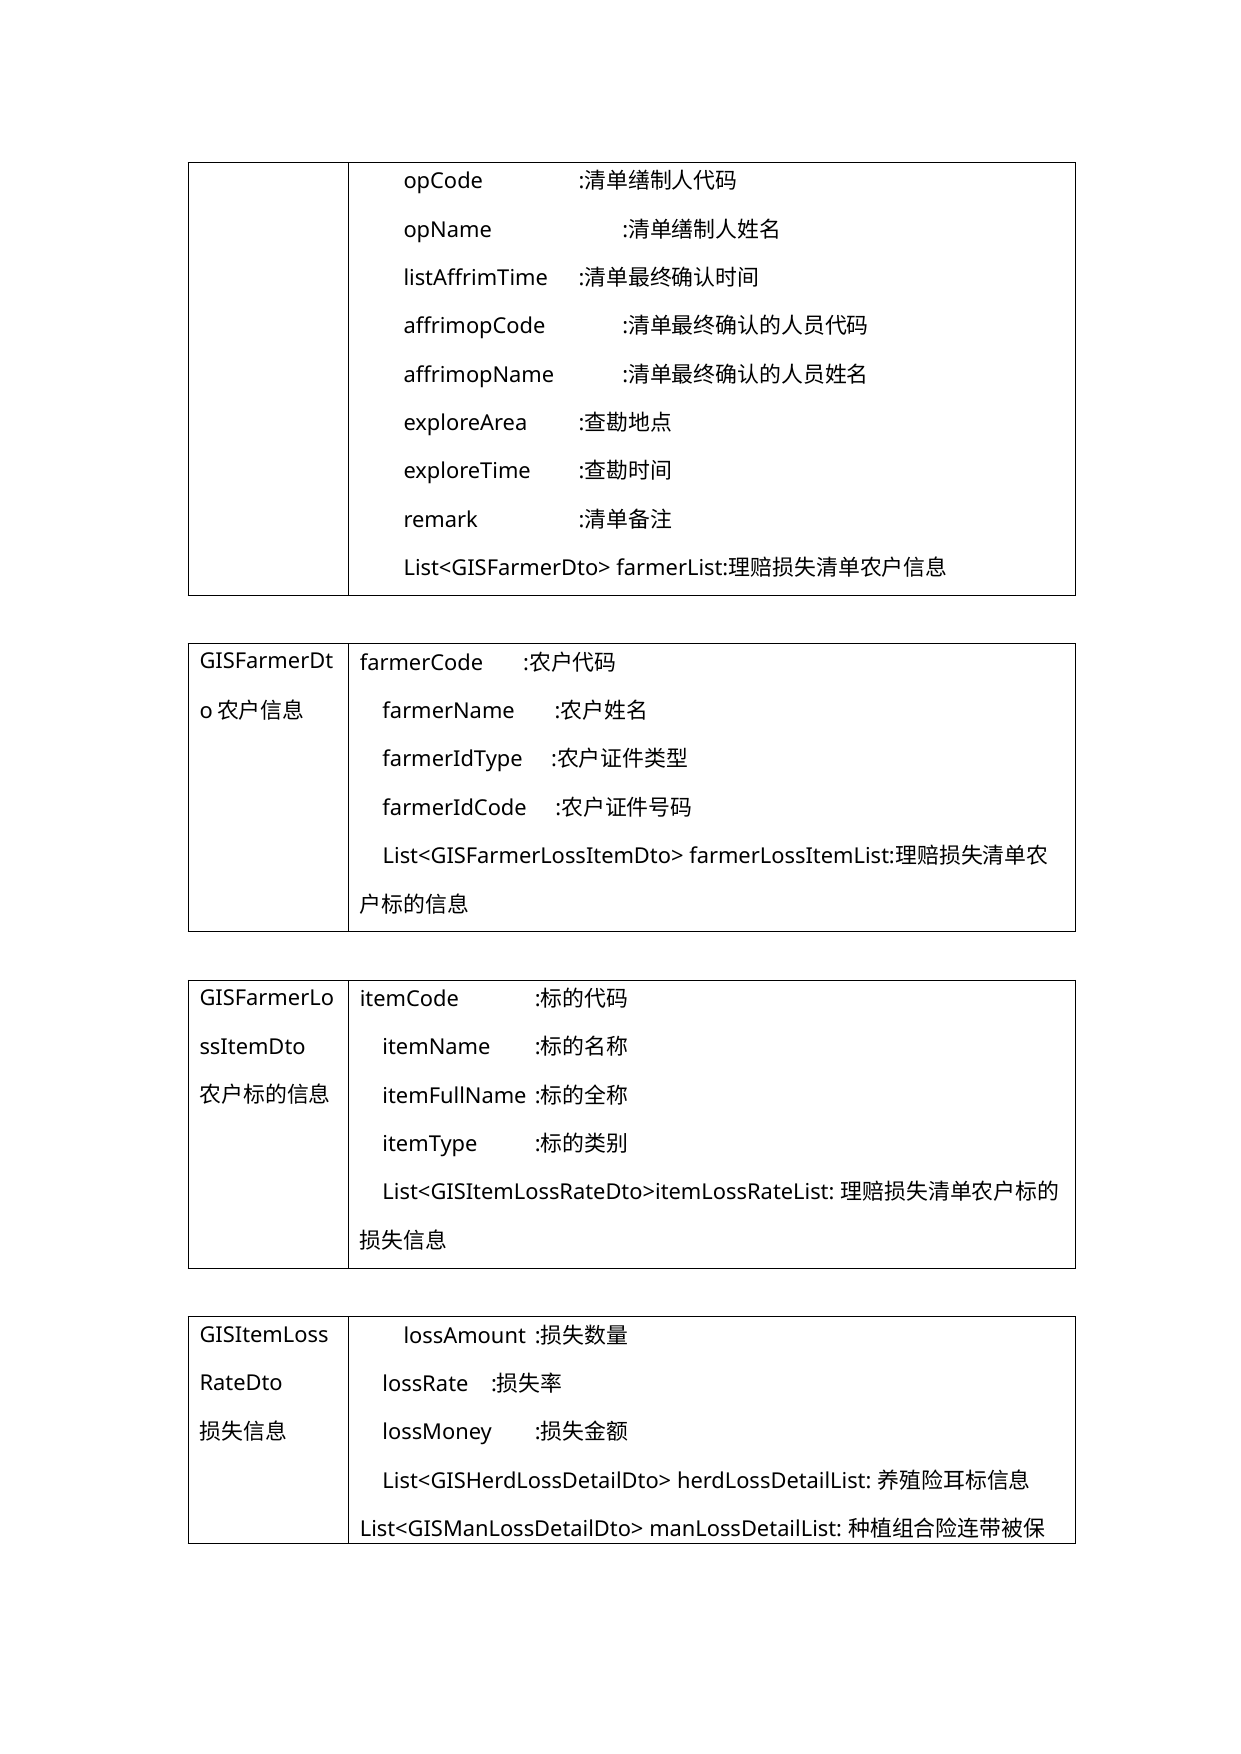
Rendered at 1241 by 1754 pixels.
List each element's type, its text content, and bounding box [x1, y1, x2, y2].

table_header GISFarmerLossItemDto 农户标的信息 [189, 981, 348, 1268]
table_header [189, 163, 348, 595]
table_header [349, 163, 1075, 595]
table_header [349, 1317, 1075, 1543]
table_header farmerCode :农户代码 farmerName :农户姓名 farmerIdType :农户证件类型 farmerIdCode :农户证件号码 List<GISFarmerLossItemDto> farmerLossItemList:理赔损失清单农户标的信息 [349, 644, 1075, 931]
table_header GISFarmerDto农户信息 [189, 644, 348, 931]
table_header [189, 1317, 348, 1543]
table_header itemCode :标的代码 itemName :标的名称 itemFullName :标的全称 itemType :标的类别 List<GISItemLossRateDto>itemLossRateList: 理赔损失清单农户标的损失信息 [349, 981, 1075, 1268]
